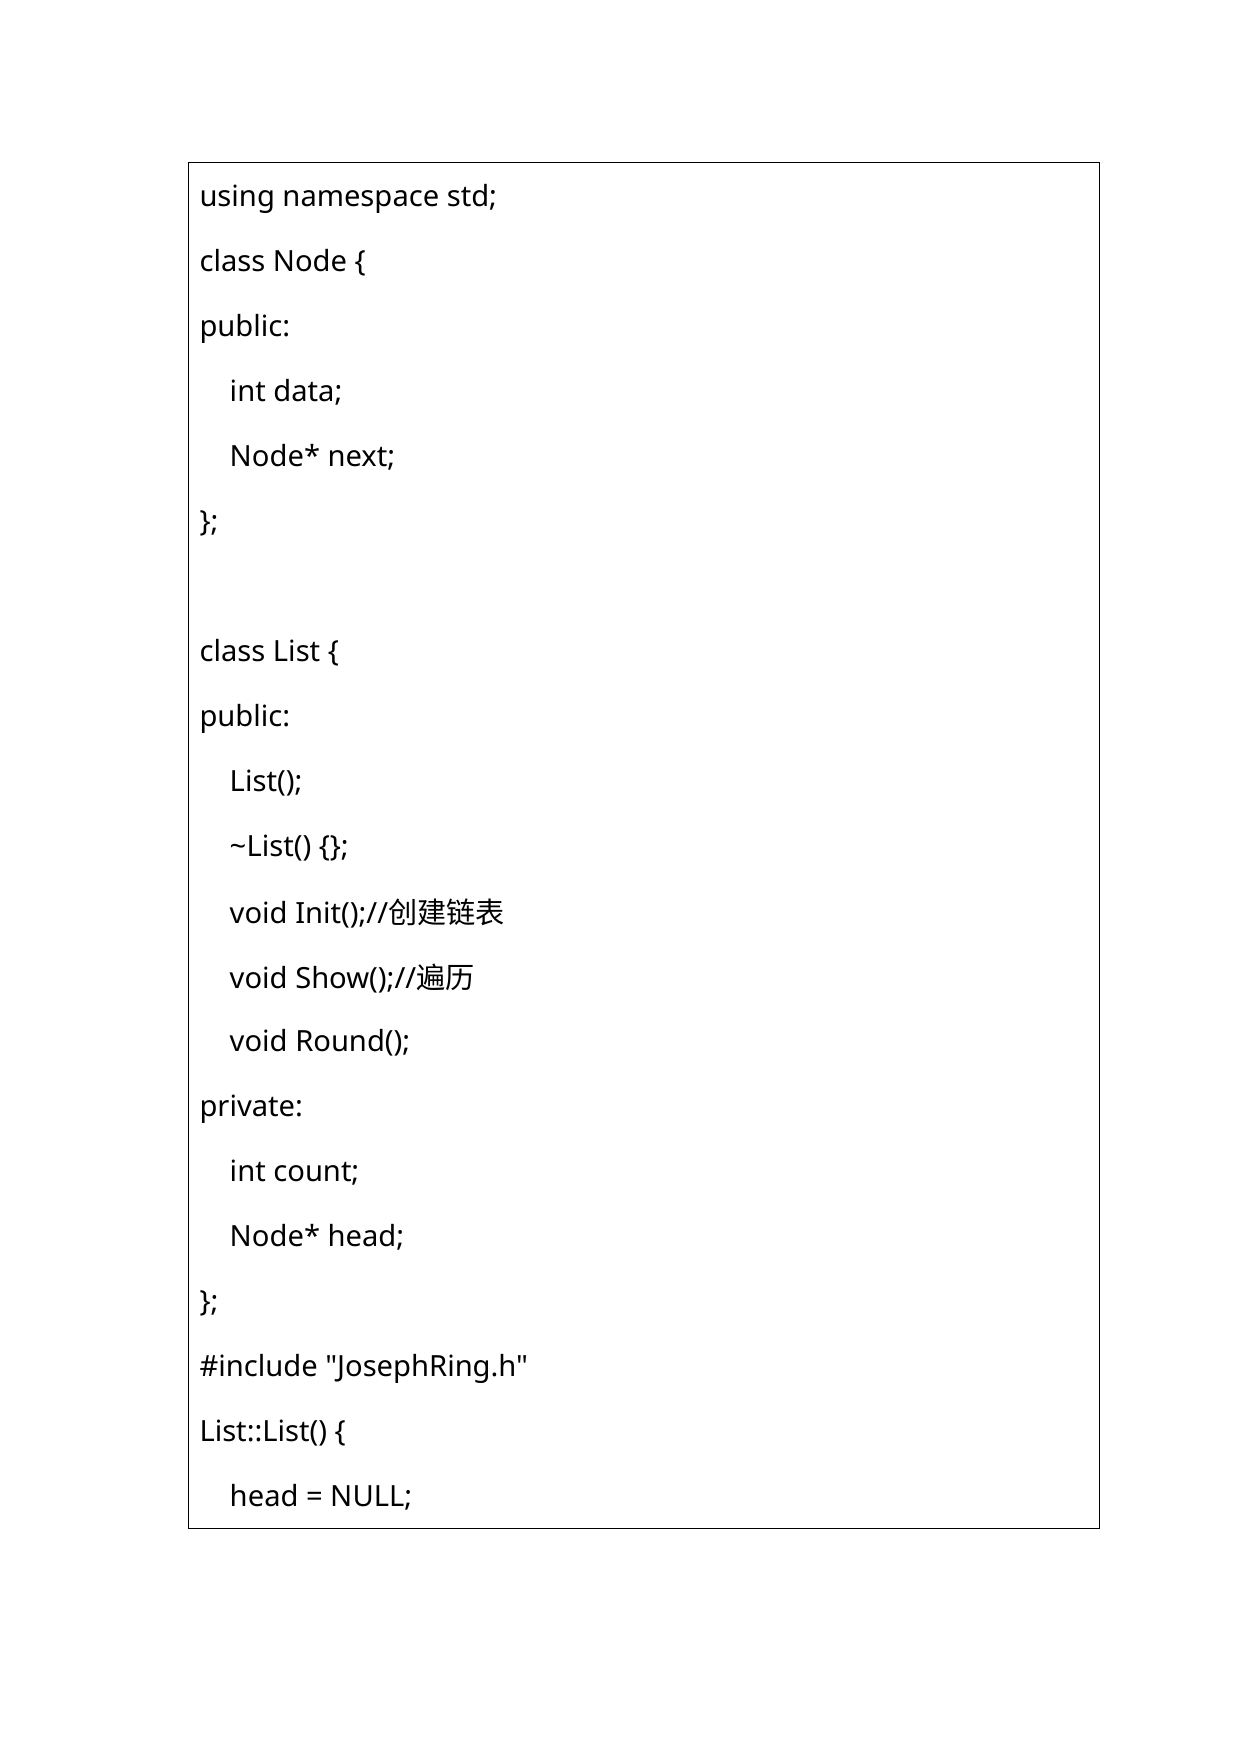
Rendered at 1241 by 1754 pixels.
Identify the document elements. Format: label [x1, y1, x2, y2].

table_cell [189, 163, 1099, 1528]
